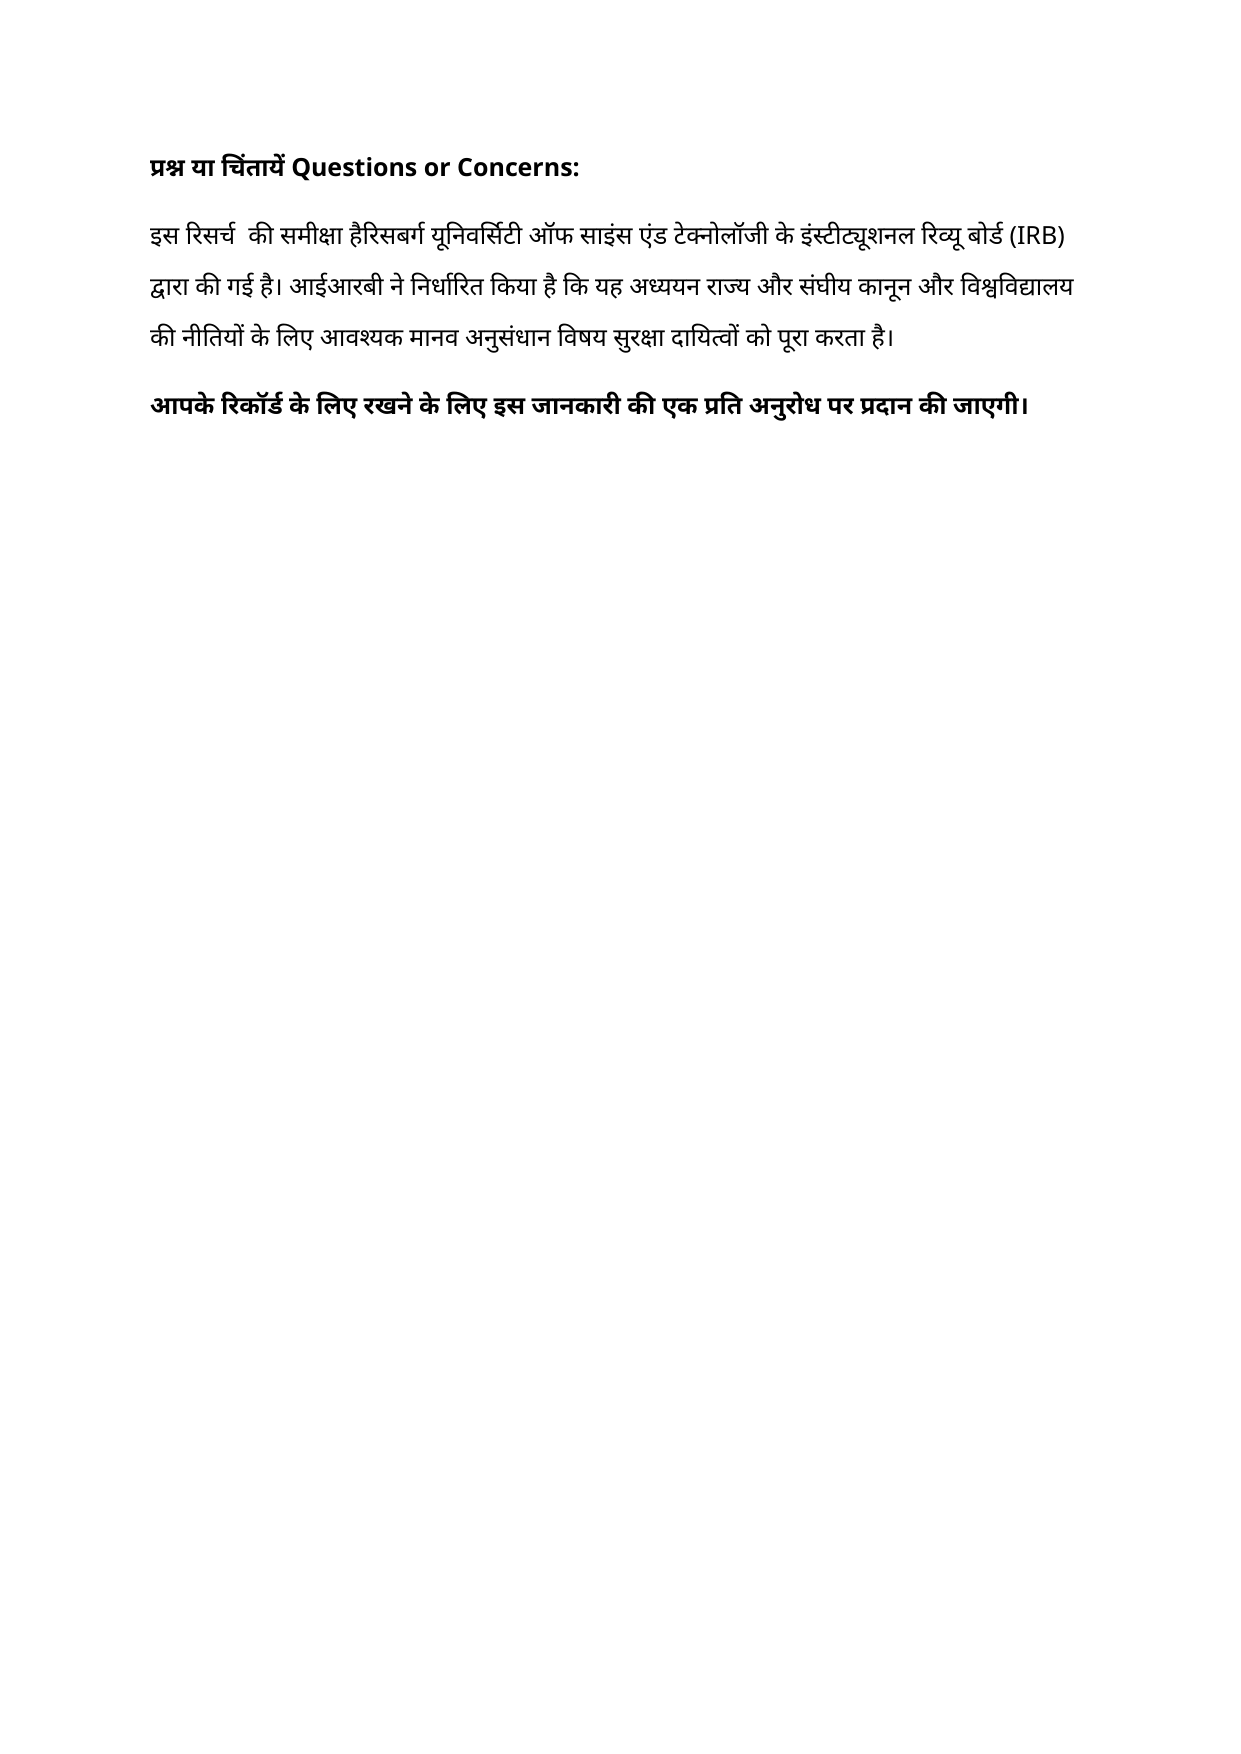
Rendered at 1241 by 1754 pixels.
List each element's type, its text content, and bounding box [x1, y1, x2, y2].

text इस रिसर्च की समीक्षा हैरिसबर्ग यूनिवर्सिटी ऑफ साइंस एंड टेक्नोलॉजी के इंस्टीट्यूशनल रिव्यू बोर्ड (IRB) द्वारा की गई है। आईआरबी ने निर्धारित किया है कि यह अध्ययन राज्य और संघीय कानून और विश्वविद्यालय की नीतियों के लिए आवश्यक मानव अनुसंधान विषय सुरक्षा दायित्वों को पूरा करता है। [150, 218, 1090, 354]
text आपके रिकॉर्ड के लिए रखने के लिए इस जानकारी की एक प्रति अनुरोध पर प्रदान की जाएगी। [150, 387, 1090, 422]
text प्रश्न या चिंतायें Questions or Concerns: [150, 150, 1090, 184]
